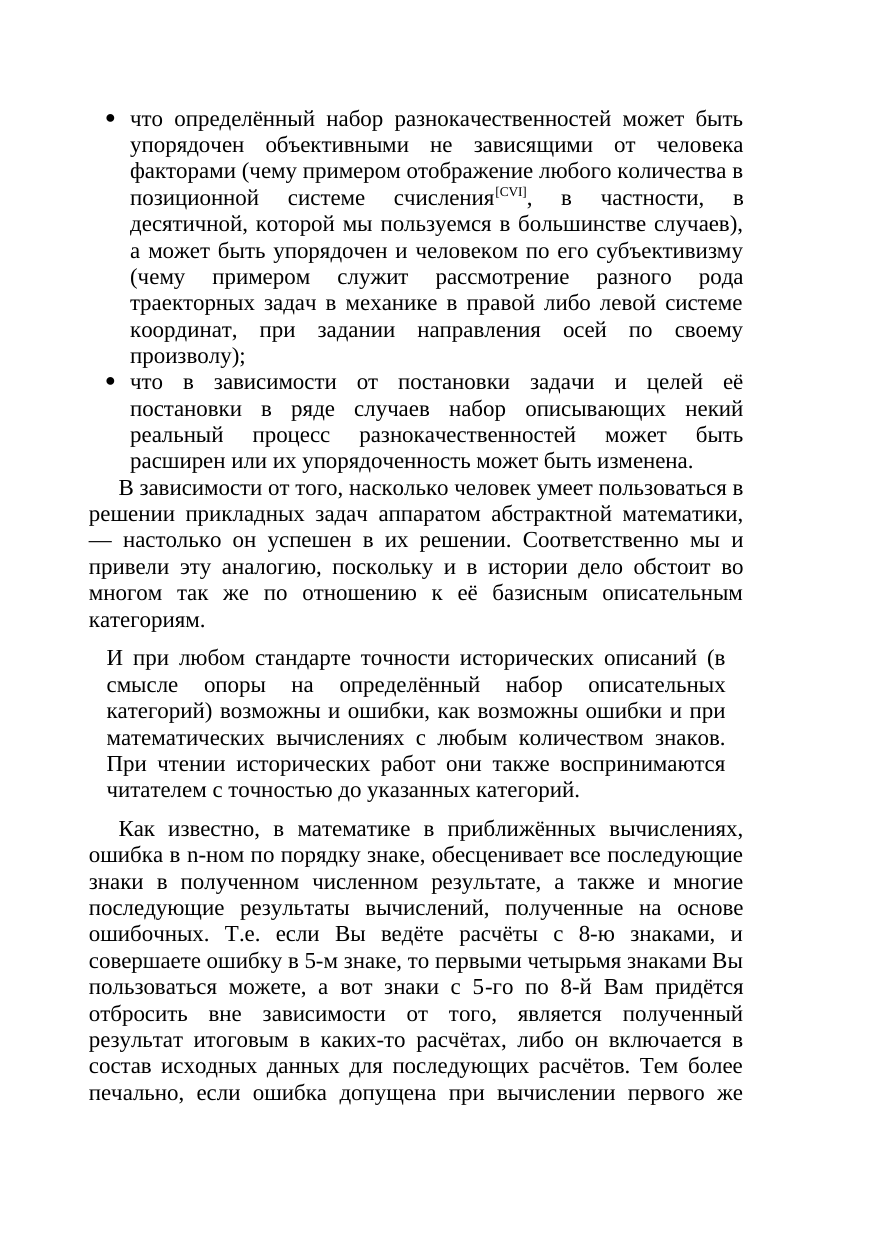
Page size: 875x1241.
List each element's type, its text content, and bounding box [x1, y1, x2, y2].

list что определённый набор разнокачественностей может быть упорядочен объективными не зависящими от человека факторами (чему примером отображение любого количества в позиционной системе счисления[CVI], в частности, в десятичной, которой мы пользуемся в большинстве случаев), а может быть упорядочен и человеком по его субъективизму (чему примером служит рассмотрение разного рода траекторных задач в механике в правой либо левой системе координат, при задании направления осей по своему произволу); [106, 105, 744, 368]
list что в зависимости от постановки задачи и целей её постановки в ряде случаев набор описывающих некий реальный процесс разнокачественностей может быть расширен или их упорядоченность может быть изменена. [106, 368, 744, 474]
text В зависимости от того, насколько человек умеет пользоваться в решении прикладных задач аппаратом абстрактной математики, — настолько он успешен в их решении. Соответственно мы и привели эту аналогию, поскольку и в истории дело обстоит во многом так же по отношению к её базисным описательным категориям. [89, 474, 744, 632]
text И при любом стандарте точности исторических описаний (в смысле опоры на определённый набор описательных категорий) возможны и ошибки, как возможны ошибки и при математических вычислениях с любым количеством знаков. При чтении исторических работ они также воспринимаются читателем с точностью до указанных категорий. [106, 644, 726, 803]
